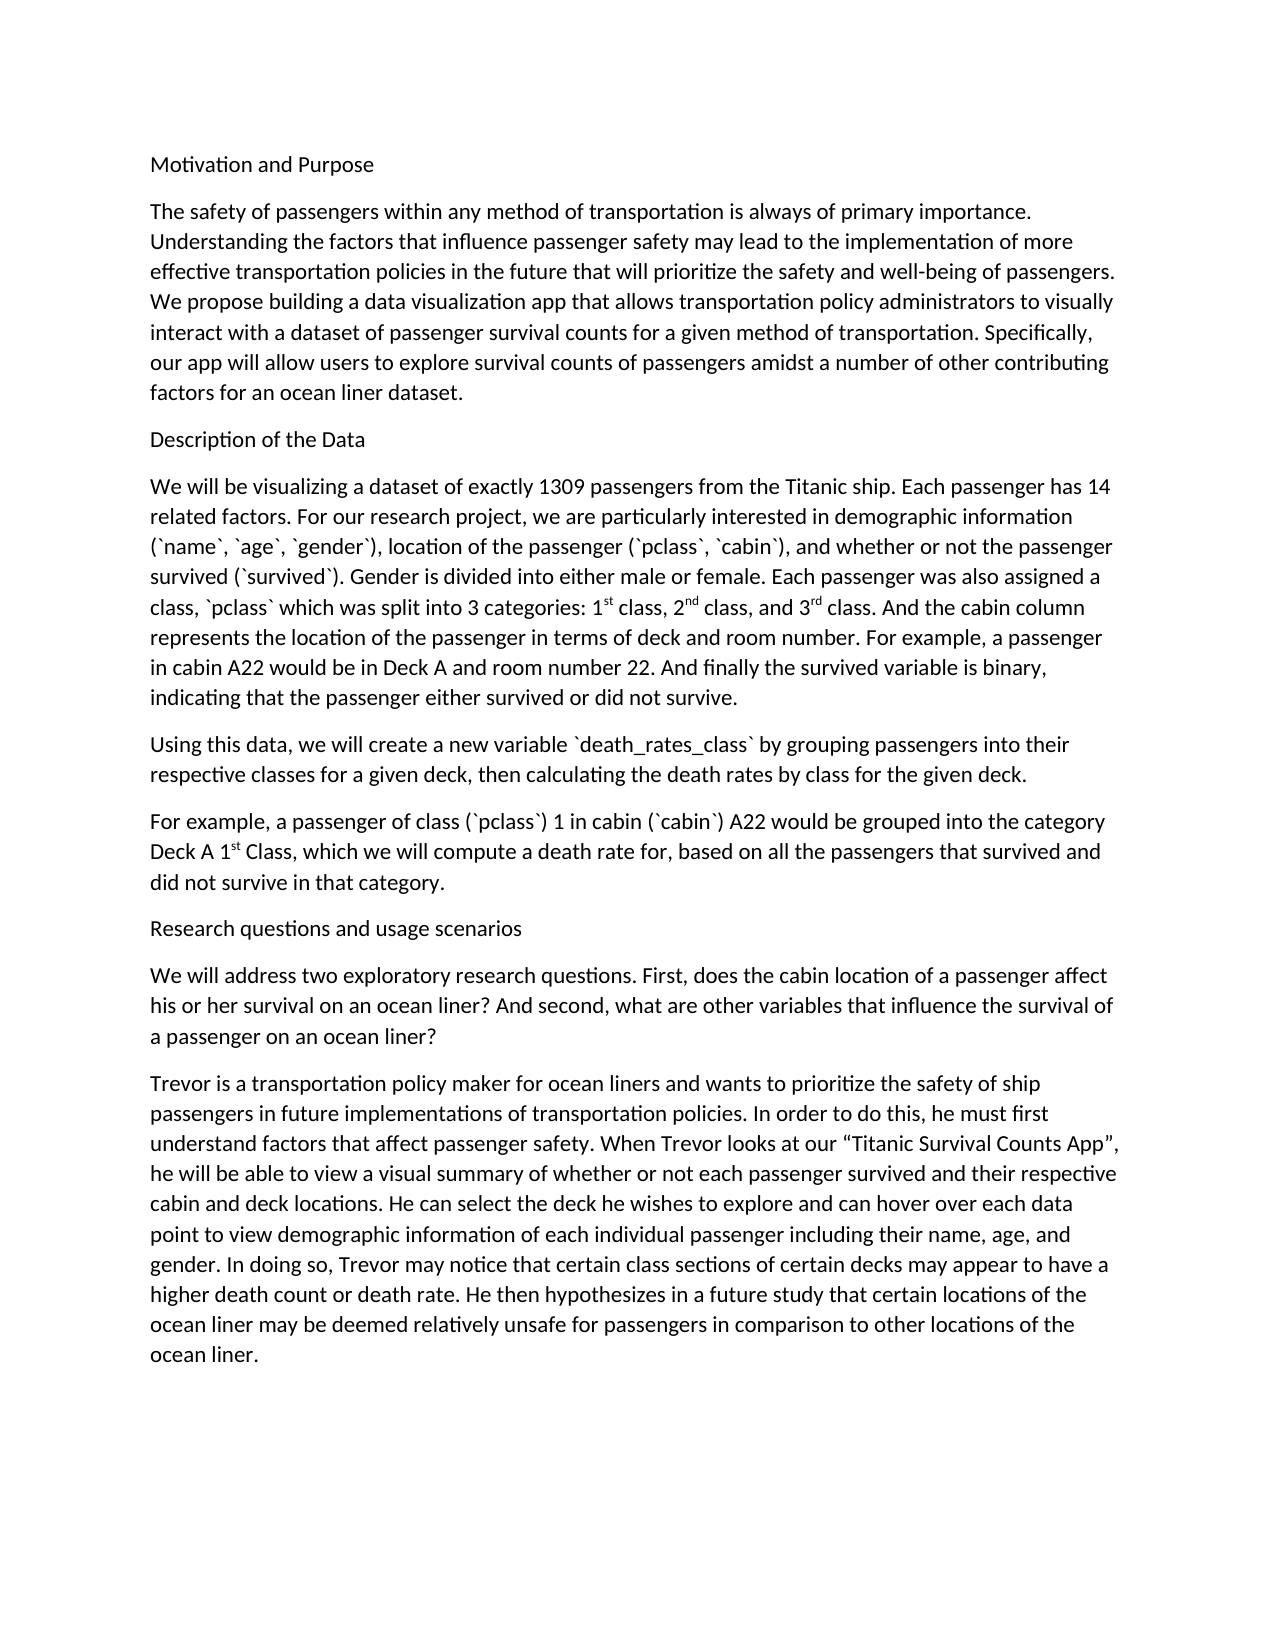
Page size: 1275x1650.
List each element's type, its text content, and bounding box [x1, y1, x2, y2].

text The safety of passengers within any method of transportation is always of primary importance. Understanding the factors that influence passenger safety may lead to the implementation of more effective transportation policies in the future that will prioritize the safety and well-being of passengers. We propose building a data visualization app that allows transportation policy administrators to visually interact with a dataset of passenger survival counts for a given method of transportation. Specifically, our app will allow users to explore survival counts of passengers amidst a number of other contributing factors for an ocean liner dataset. [150, 197, 1125, 406]
text For example, a passenger of class (`pclass`) 1 in cabin (`cabin`) A22 would be grouped into the category Deck A 1st Class, which we will compute a death rate for, based on all the passengers that survived and did not survive in that category. [150, 807, 1125, 896]
text Research questions and usage scenarios [150, 914, 1125, 943]
text We will be visualizing a dataset of exactly 1309 passengers from the Titanic ship. Each passenger has 14 related factors. For our research project, we are particularly interested in demographic information (`name`, `age`, `gender`), location of the passenger (`pclass`, `cabin`), and whether or not the passenger survived (`survived`). Gender is divided into either male or female. Each passenger was also assigned a class, `pclass` which was split into 3 categories: 1st class, 2nd class, and 3rd class. And the cabin column represents the location of the passenger in terms of deck and room number. For example, a passenger in cabin A22 would be in Deck A and room number 22. And finally the survived variable is binary, indicating that the passenger either survived or did not survive. [150, 472, 1125, 711]
text Motivation and Purpose [150, 150, 1125, 178]
text Trevor is a transportation policy maker for ocean liners and wants to prioritize the safety of ship passengers in future implementations of transportation policies. In order to do this, he must first understand factors that affect passenger safety. When Trevor looks at our “Titanic Survival Counts App”, he will be able to view a visual summary of whether or not each passenger survived and their respective cabin and deck locations. He can select the deck he wishes to explore and can hover over each data point to view demographic information of each individual passenger including their name, age, and gender. In doing so, Trevor may notice that certain class sections of certain decks may appear to have a higher death count or death rate. He then hypothesizes in a future study that certain locations of the ocean liner may be deemed relatively unsafe for passengers in comparison to other locations of the ocean liner. [150, 1069, 1125, 1369]
text Using this data, we will create a new variable `death_rates_class` by grouping passengers into their respective classes for a given deck, then calculating the death rates by class for the given deck. [150, 730, 1125, 788]
text Description of the Data [150, 425, 1125, 453]
text We will address two exploratory research questions. First, does the cabin location of a passenger affect his or her survival on an ocean liner? And second, what are other variables that influence the survival of a passenger on an ocean liner? [150, 961, 1125, 1050]
